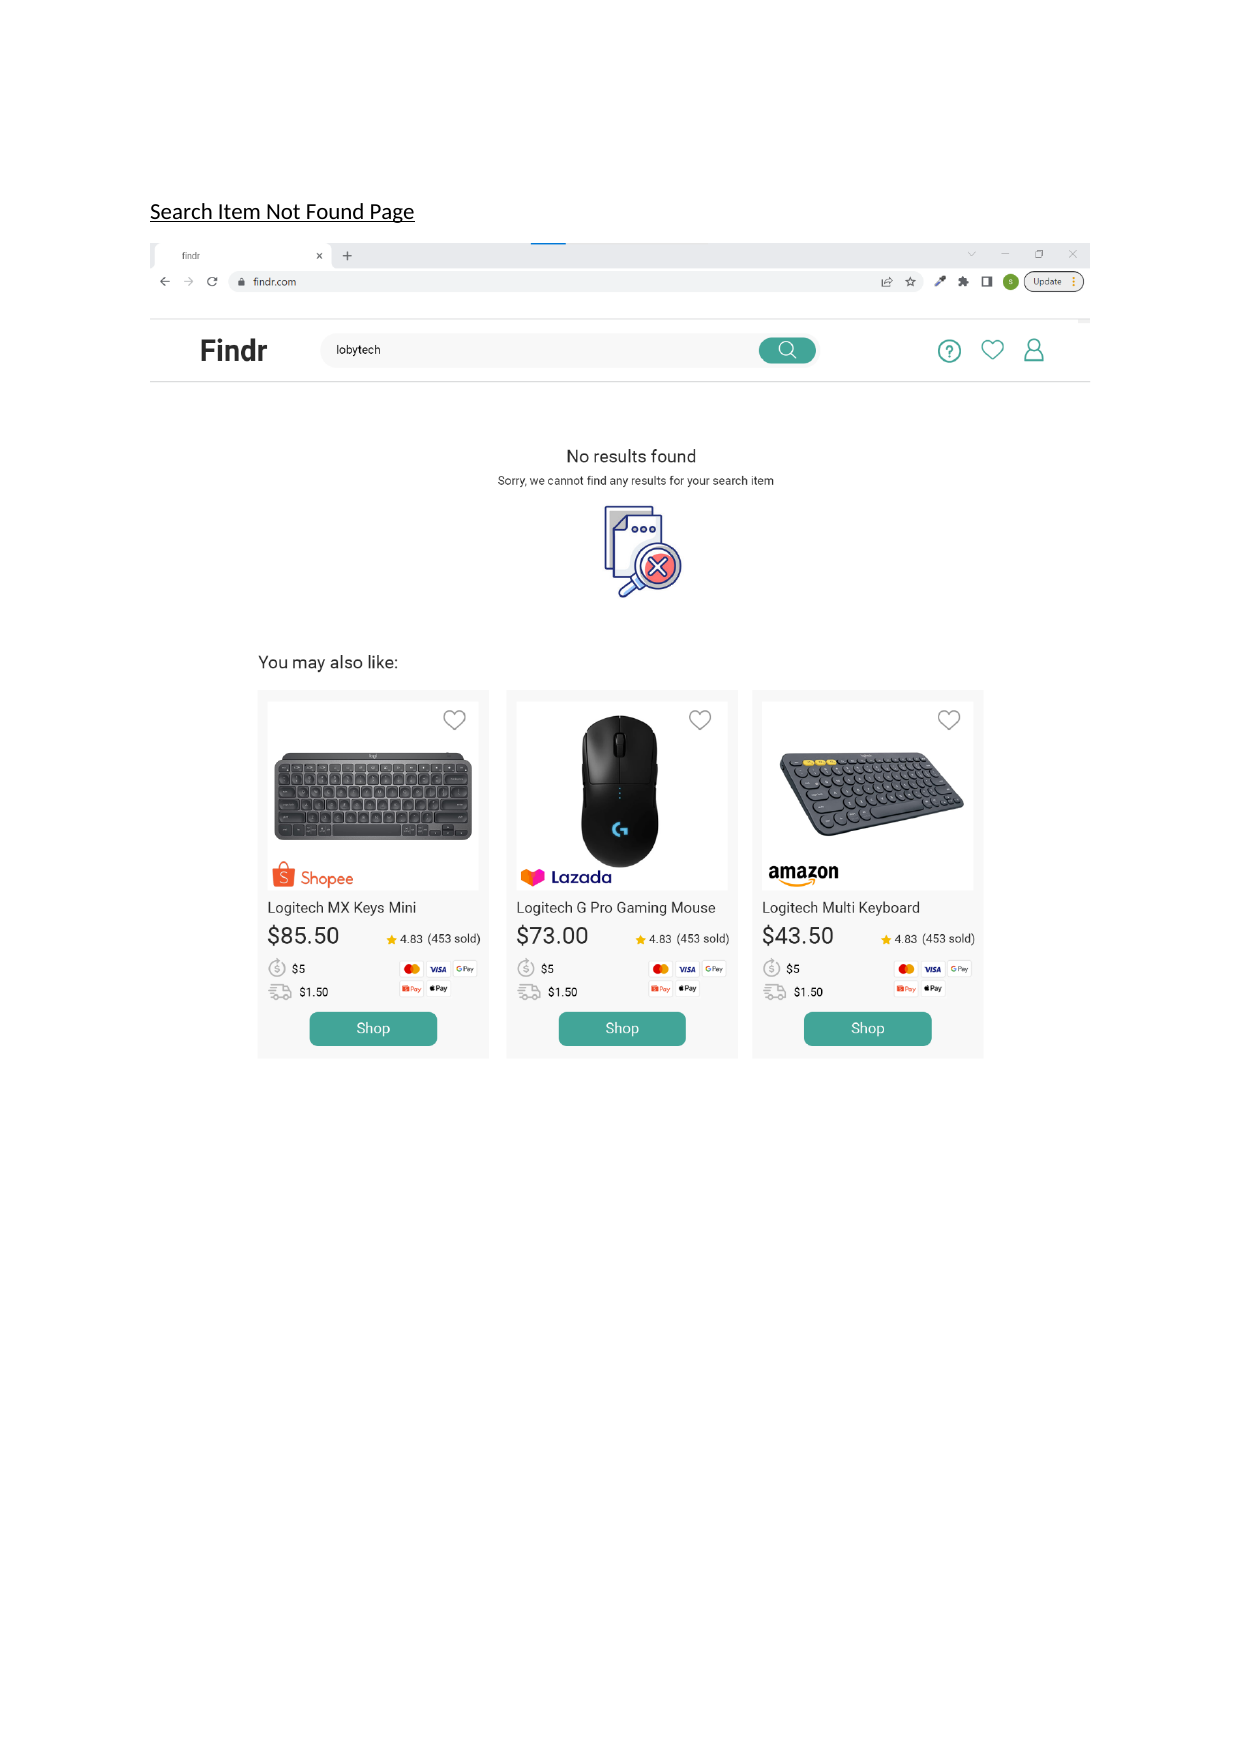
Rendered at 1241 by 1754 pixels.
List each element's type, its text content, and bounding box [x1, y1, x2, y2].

text Search Item Not Found Page [150, 197, 1090, 225]
picture [150, 243, 1091, 1112]
